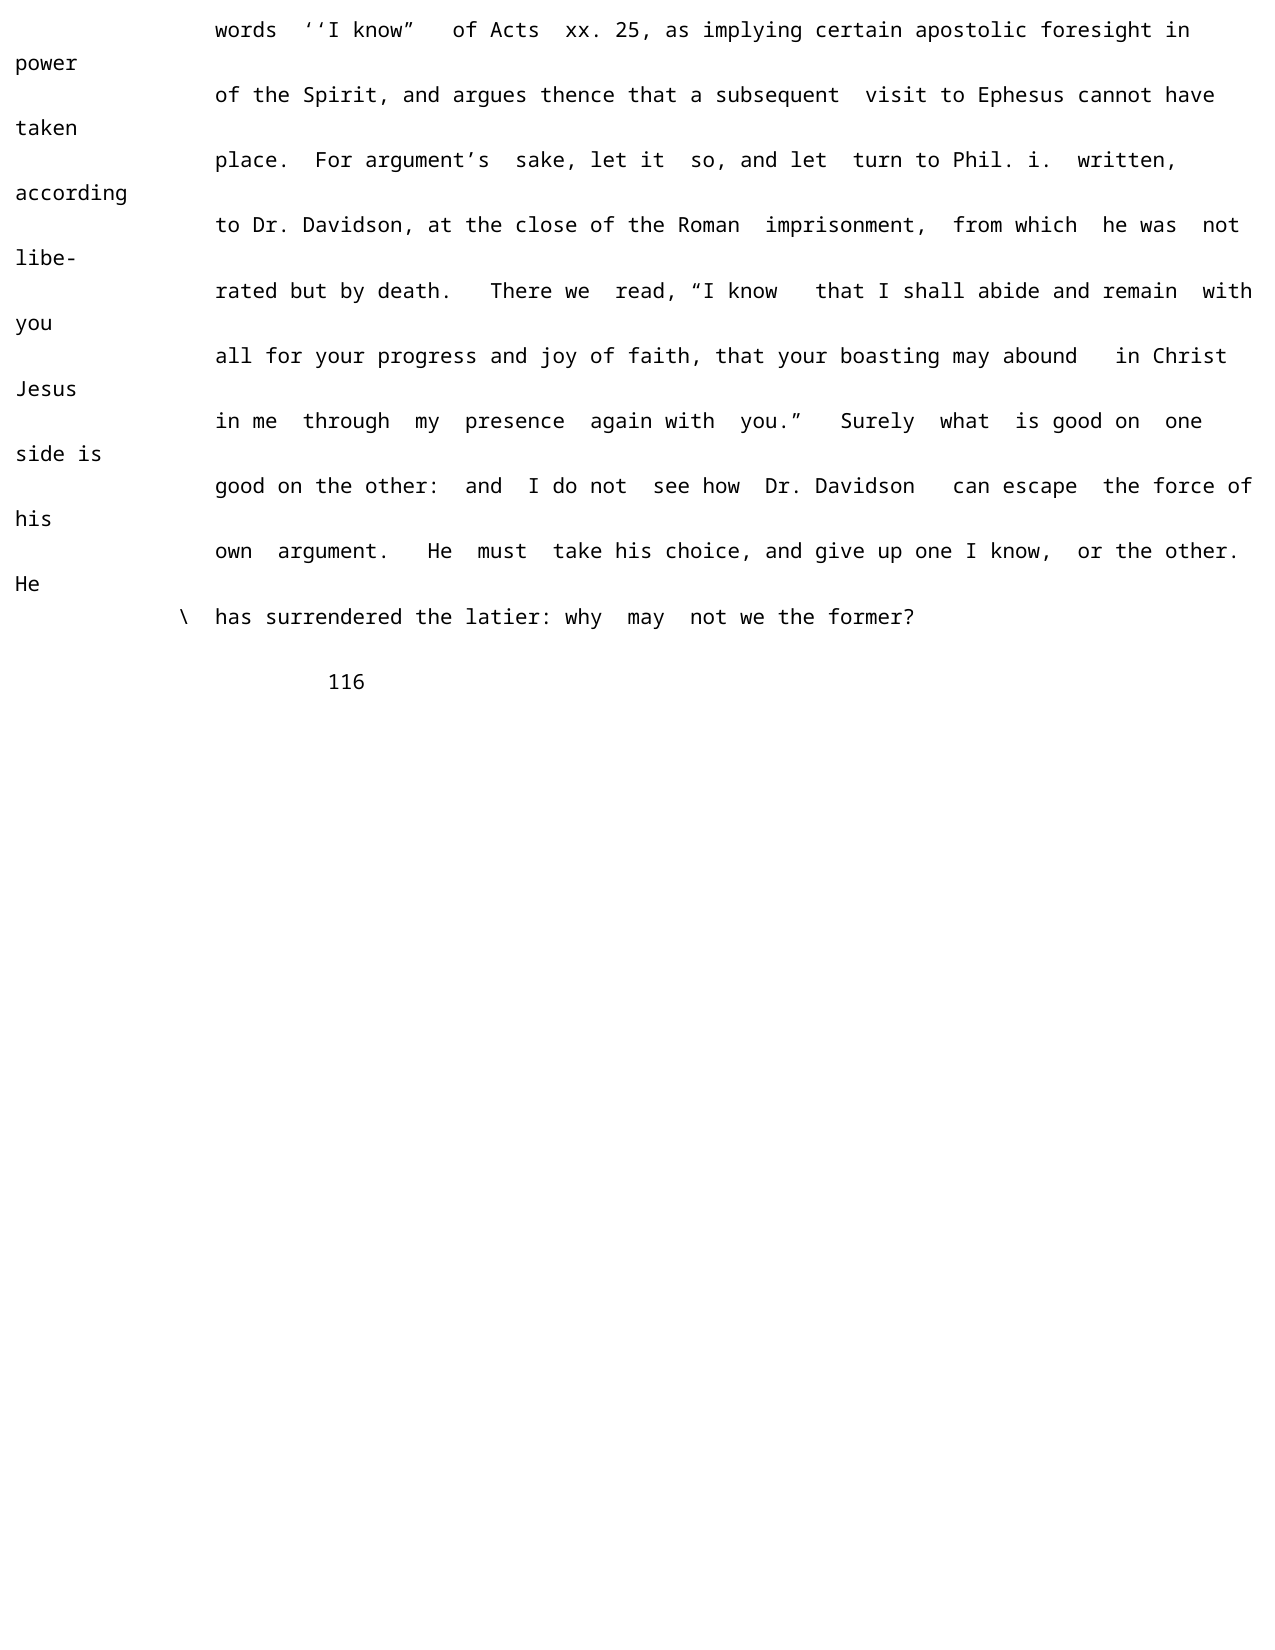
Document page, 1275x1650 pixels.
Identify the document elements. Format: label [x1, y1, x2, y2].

text [15, 15, 1260, 1149]
